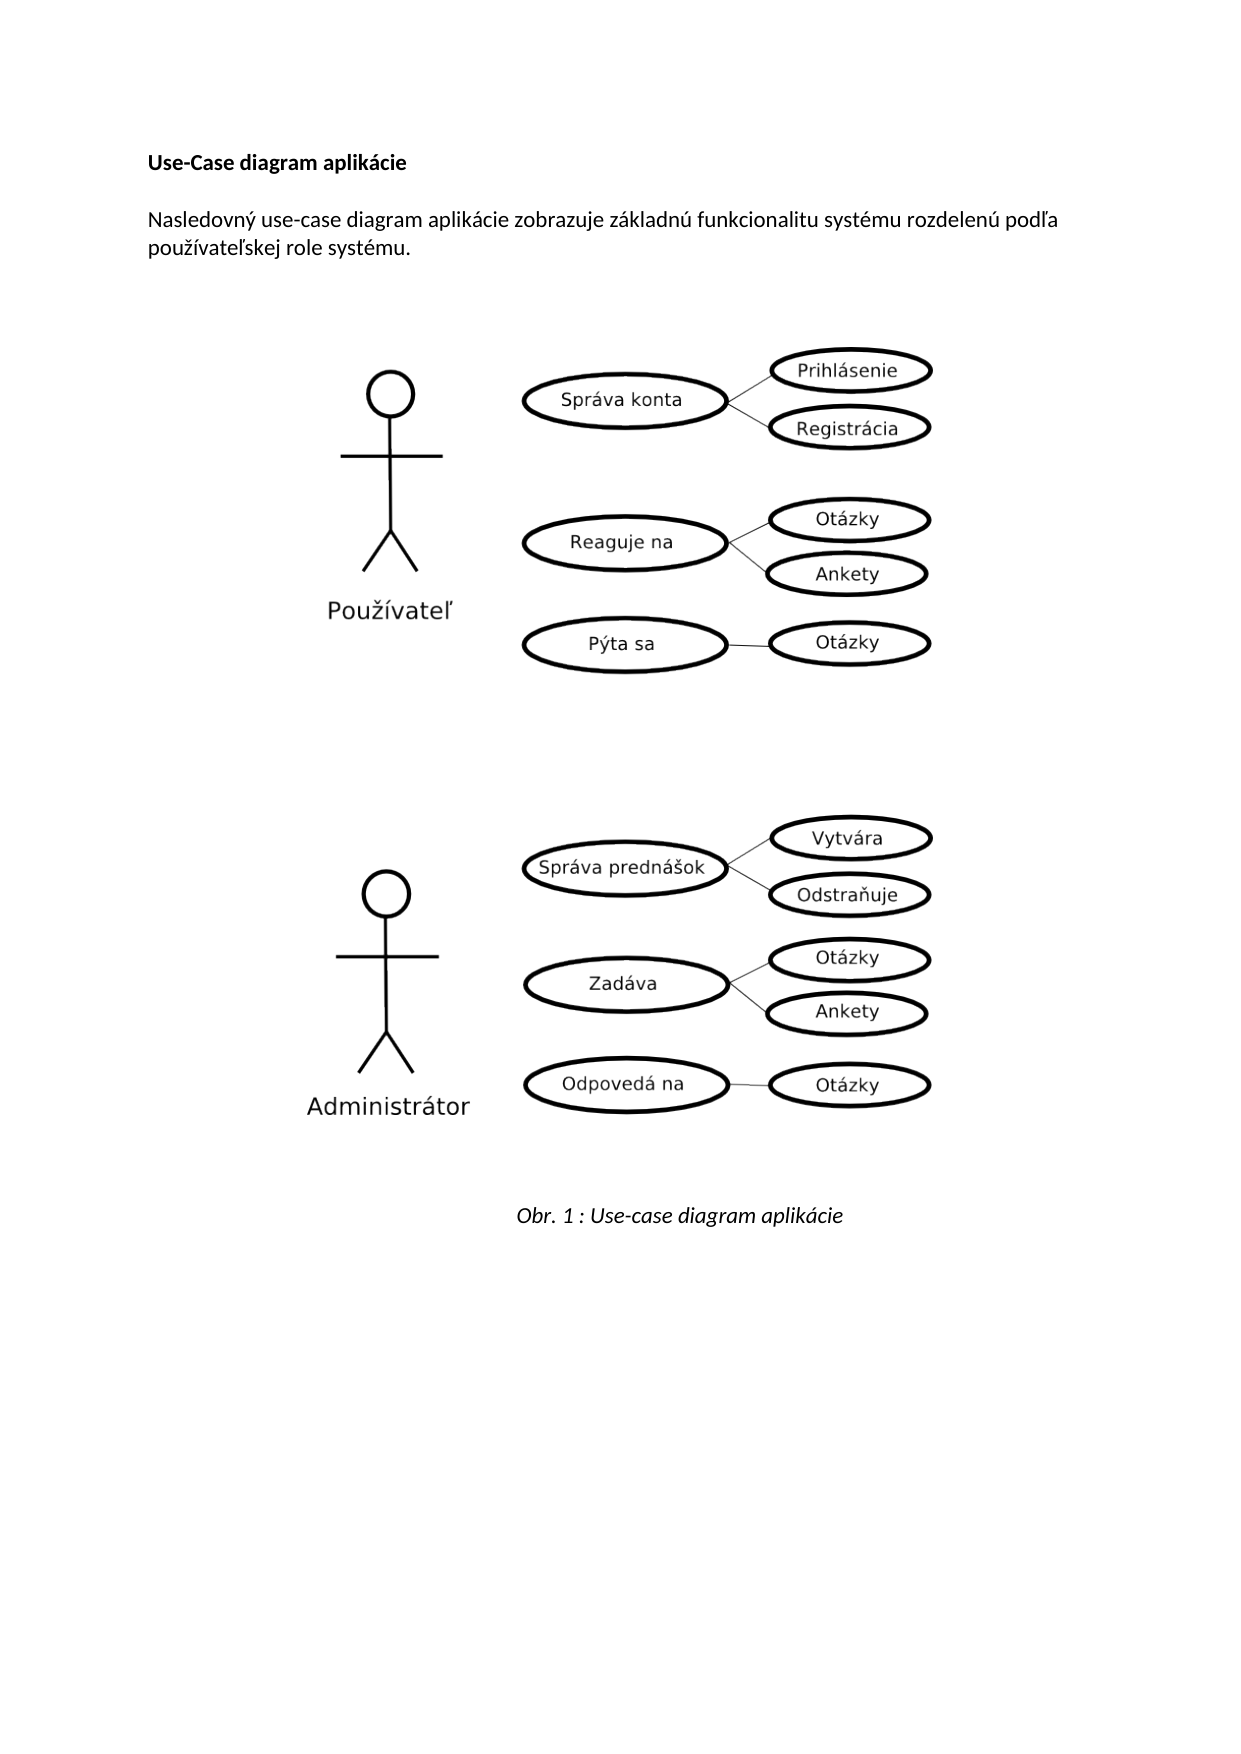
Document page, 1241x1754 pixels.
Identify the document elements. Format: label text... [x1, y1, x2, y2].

text Obr. 1 : Use-case diagram aplikácie [148, 1201, 1093, 1229]
text Nasledovný use-case diagram aplikácie zobrazuje základnú funkcionalitu systému rozdelenú podľa používateľskej role systému. [148, 205, 1093, 261]
text Use-Case diagram aplikácie [148, 148, 1093, 176]
picture [307, 347, 933, 1115]
